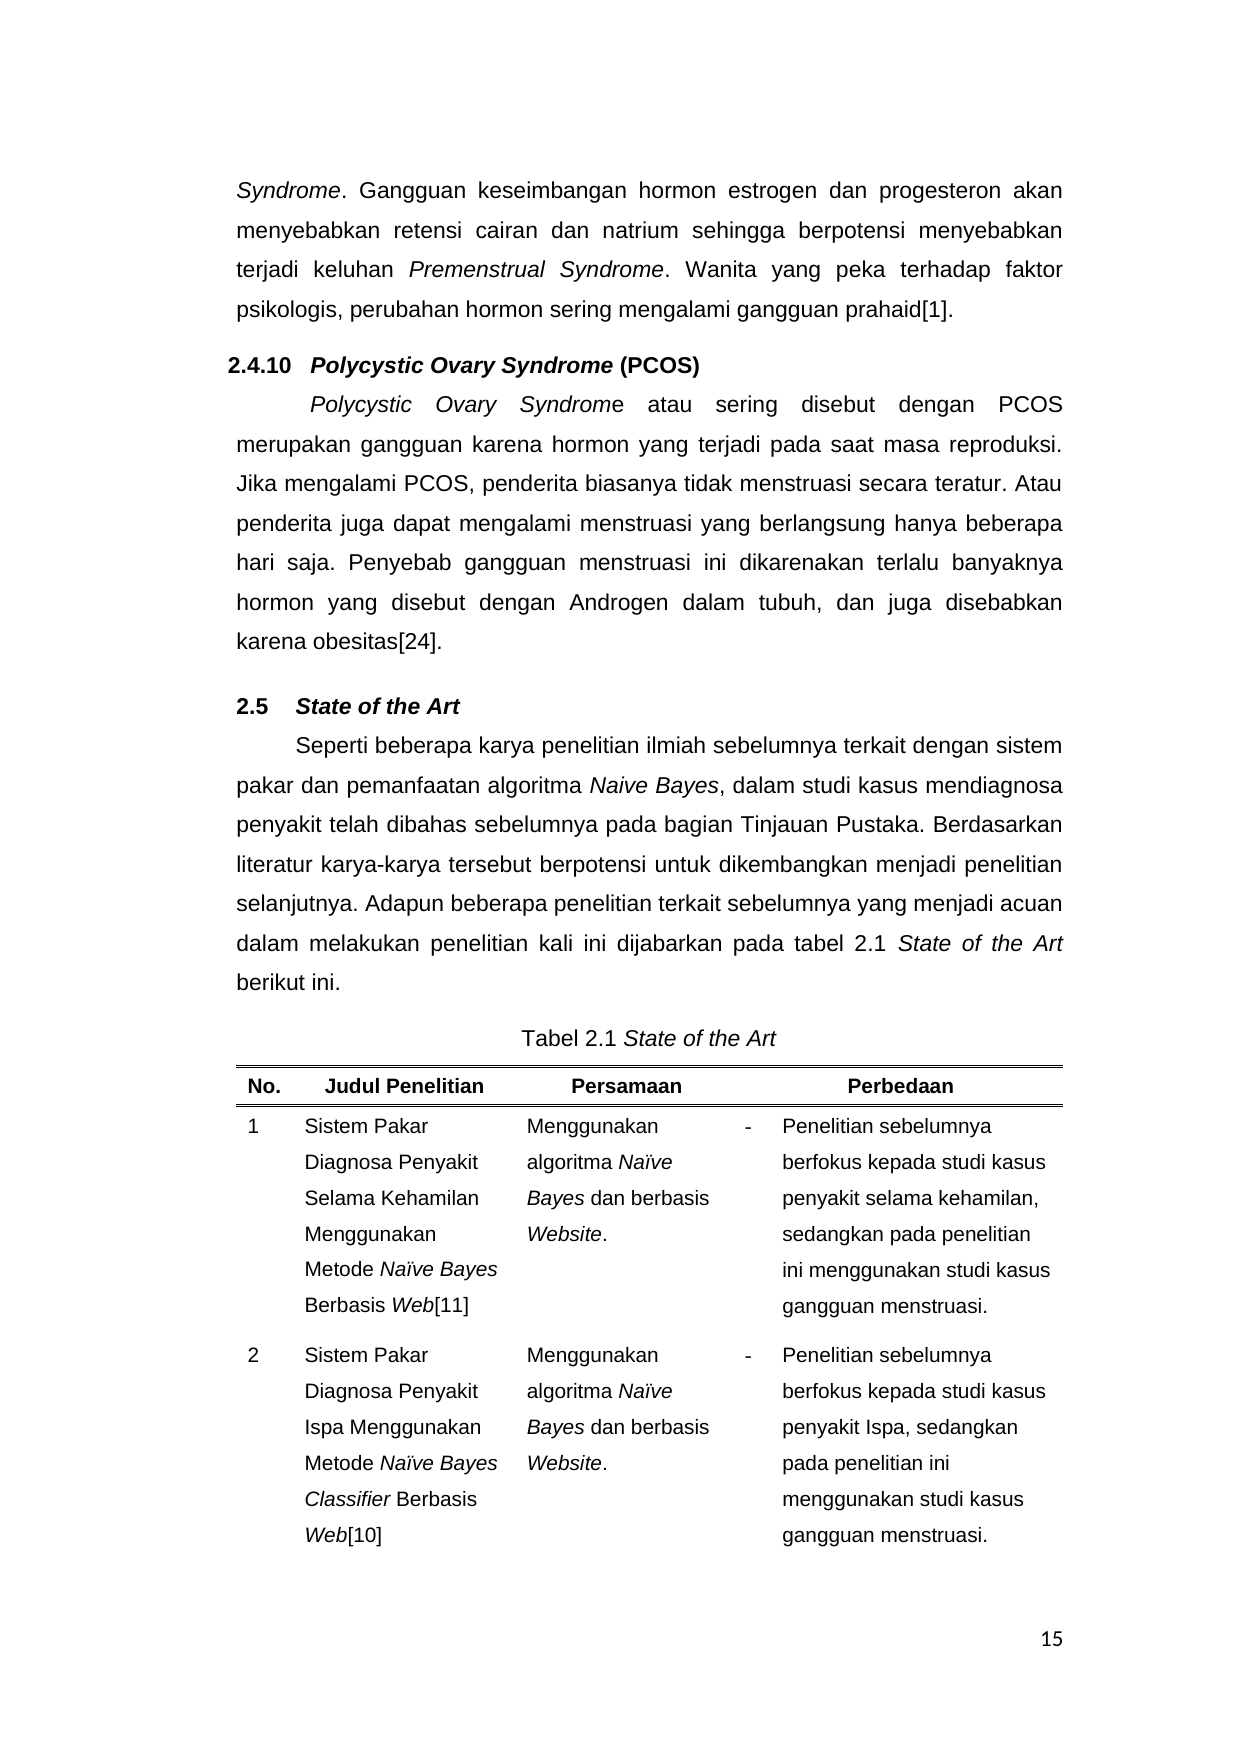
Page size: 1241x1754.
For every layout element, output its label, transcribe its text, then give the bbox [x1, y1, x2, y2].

text Tabel 2.1 State of the Art [236, 1025, 1063, 1051]
table_header Judul Penelitian [293, 1068, 515, 1104]
table_cell Menggunakan algoritma Naïve Bayes dan berbasis Website. [515, 1107, 738, 1337]
subtitle Polycystic Ovary Syndrome (PCOS) [291, 352, 1063, 378]
table_cell Sistem Pakar Diagnosa Penyakit Ispa Menggunakan Metode Naïve Bayes Classifier Berbasis Web [293, 1337, 515, 1566]
text Polycystic Ovary Syndrome atau sering disebut dengan PCOS merupakan gangguan karena hormon yang terjadi pada saat masa reproduksi. Jika mengalami PCOS, penderita biasanya tidak menstruasi secara teratur. Atau penderita juga dapat mengalami menstruasi yang berlangsung hanya beberapa hari saja. Penyebab gangguan menstruasi ini dikarenakan terlalu banyaknya hormon yang disebut dengan Androgen dalam tubuh, dan juga disebabkan karena obesitas. [236, 391, 1063, 654]
table_cell Sistem Pakar Diagnosa Penyakit Selama Kehamilan Menggunakan Metode Naïve Bayes Berbasis Web [293, 1107, 515, 1337]
table_cell Penelitian sebelumnya berfokus kepada studi kasus penyakit Ispa, sedangkan pada penelitian ini menggunakan studi kasus gangguan menstruasi. [738, 1337, 1063, 1566]
list Seperti beberapa karya penelitian ilmiah sebelumnya terkait dengan sistem pakar dan pemanfaatan algoritma Naive Bayes, dalam studi kasus mendiagnosa penyakit telah dibahas sebelumnya pada bagian Tinjauan Pustaka. Berdasarkan literatur karya-karya tersebut berpotensi untuk dikembangkan menjadi penelitian selanjutnya. Adapun beberapa penelitian terkait sebelumnya yang menjadi acuan dalam melakukan penelitian kali ini dijabarkan pada tabel 2.1 State of the Art berikut ini. [236, 732, 1063, 995]
table_header Perbedaan [738, 1068, 1063, 1104]
table_header Persamaan [515, 1068, 738, 1104]
table_cell Penelitian sebelumnya berfokus kepada studi kasus penyakit selama kehamilan, sedangkan pada penelitian ini menggunakan studi kasus gangguan menstruasi. [738, 1107, 1063, 1337]
table_cell 2 [236, 1337, 293, 1566]
subtitle State of the Art [236, 693, 1063, 719]
table_cell 1 [236, 1107, 293, 1337]
table_cell Menggunakan algoritma Naïve Bayes dan berbasis Website. [515, 1337, 738, 1566]
table_header No. [236, 1068, 293, 1104]
